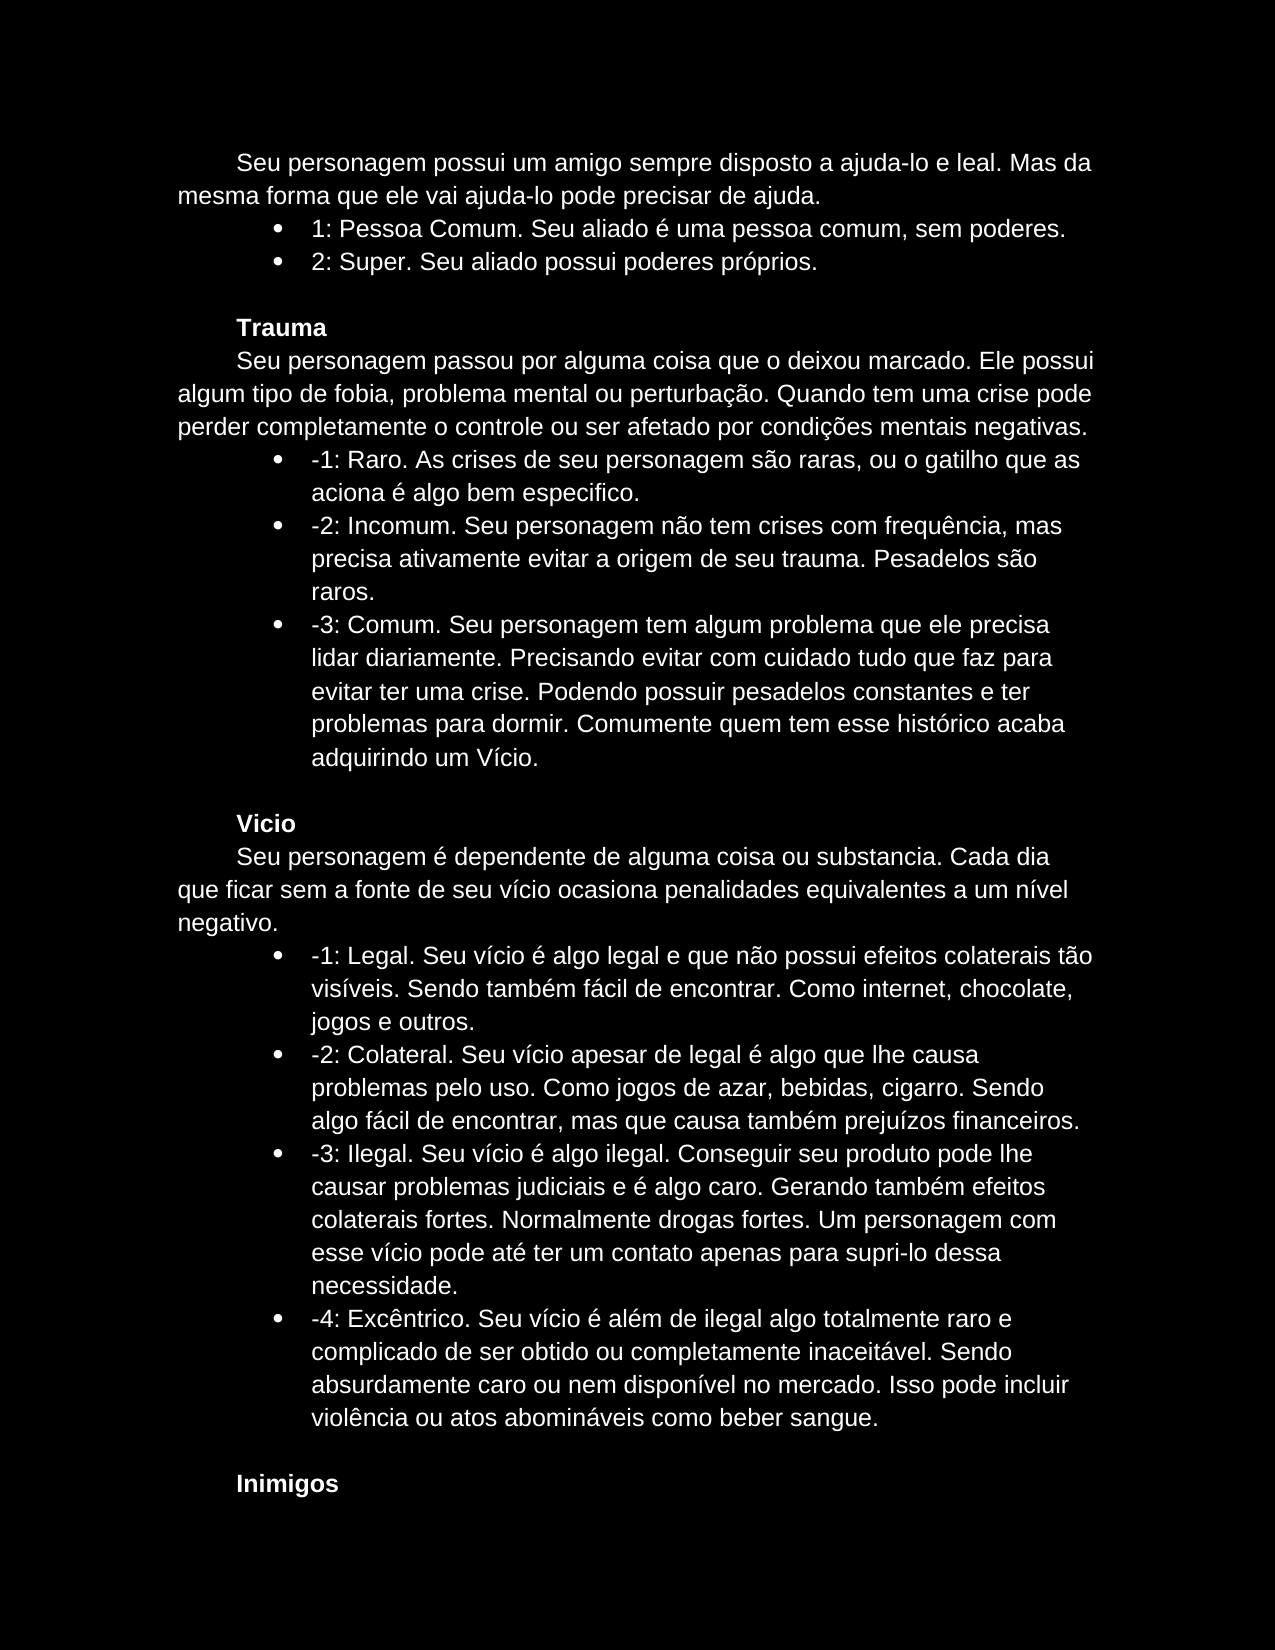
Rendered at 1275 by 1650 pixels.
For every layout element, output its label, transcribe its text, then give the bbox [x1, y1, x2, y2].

list -3: Comum. Seu personagem tem algum problema que ele precisa lidar diariamente. Precisando evitar com cuidado tudo que faz para evitar ter uma crise. Podendo possuir pesadelos constantes e ter problemas para dormir. Comumente quem tem esse histórico acaba adquirindo um Vício. [274, 610, 1098, 771]
text Seu personagem é dependente de alguma coisa ou substancia. Cada dia que ficar sem a fonte de seu vício ocasiona penalidades equivalentes a um nível negativo. [177, 842, 1098, 936]
text Seu personagem passou por alguma coisa que o deixou marcado. Ele possui algum tipo de fobia, problema mental ou perturbação. Quando tem uma crise pode perder completamente o controle ou ser afetado por condições mentais negativas. [177, 346, 1098, 441]
list -1: Legal. Seu vício é algo legal e que não possui efeitos colaterais tão visíveis. Sendo também fácil de encontrar. Como internet, chocolate, jogos e outros. [274, 941, 1098, 1036]
list 2: Super. Seu aliado possui poderes próprios. [274, 247, 1098, 276]
list 1: Pessoa Comum. Seu aliado é uma pessoa comum, sem poderes. [274, 214, 1098, 242]
text Seu personagem possui um amigo sempre disposto a ajuda-lo e leal. Mas da mesma forma que ele vai ajuda-lo pode precisar de ajuda. [177, 148, 1098, 209]
subtitle Inimigos [177, 1469, 1098, 1498]
list -2: Colateral. Seu vício apesar de legal é algo que lhe causa problemas pelo uso. Como jogos de azar, bebidas, cigarro. Sendo algo fácil de encontrar, mas que causa também prejuízos financeiros. [274, 1040, 1098, 1135]
list -3: Ilegal. Seu vício é algo ilegal. Conseguir seu produto pode lhe causar problemas judiciais e é algo caro. Gerando também efeitos colaterais fortes. Normalmente drogas fortes. Um personagem com esse vício pode até ter um contato apenas para supri-lo dessa necessidade. [274, 1139, 1098, 1300]
list -4: Excêntrico. Seu vício é além de ilegal algo totalmente raro e complicado de ser obtido ou completamente inaceitável. Sendo absurdamente caro ou nem disponível no mercado. Isso pode incluir violência ou atos abomináveis como beber sangue. [274, 1304, 1098, 1432]
list -2: Incomum. Seu personagem não tem crises com frequência, mas precisa ativamente evitar a origem de seu trauma. Pesadelos são raros. [274, 511, 1098, 606]
subtitle Vicio [177, 808, 1098, 837]
list -1: Raro. As crises de seu personagem são raras, ou o gatilho que as aciona é algo bem especifico. [274, 445, 1098, 507]
subtitle Trauma [177, 313, 1098, 342]
